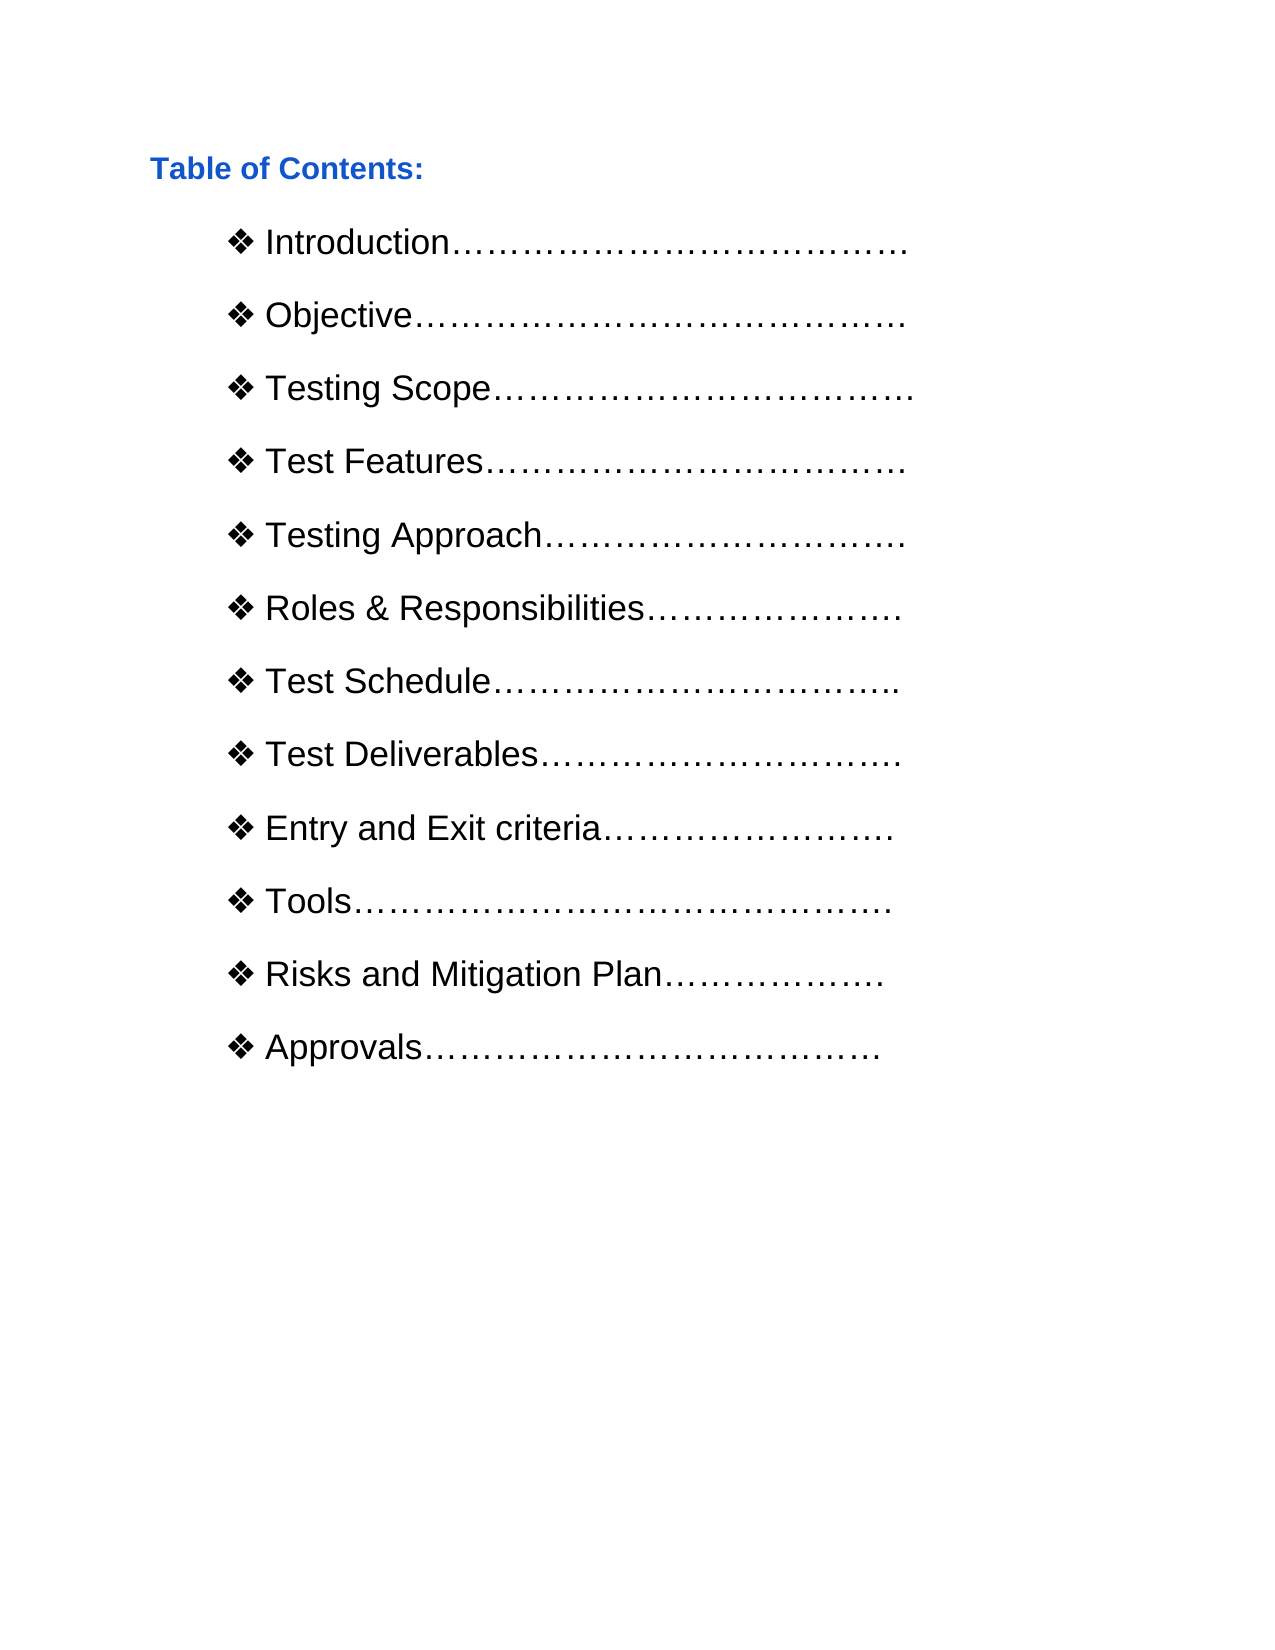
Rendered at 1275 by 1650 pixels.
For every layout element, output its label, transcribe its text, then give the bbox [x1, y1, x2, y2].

text ❖ Roles & Responsibilities…………………. [225, 582, 1125, 631]
text ❖ Introduction………………………………… [225, 216, 1125, 264]
text ❖ Test Schedule…………………………….. [225, 656, 1125, 704]
text ❖ Testing Approach…………………………. [225, 509, 1125, 557]
text Table of Contents: [150, 150, 1125, 186]
text ❖ Testing Scope……………………………… [225, 363, 1125, 411]
text ❖ Approvals………………………………… [225, 1022, 1125, 1070]
text ❖ Risks and Mitigation Plan………………. [225, 948, 1125, 997]
text ❖ Objective…………………………………… [225, 289, 1125, 338]
text ❖ Test Features……………………………… [225, 436, 1125, 484]
text ❖ Entry and Exit criteria……………………. [225, 802, 1125, 850]
text ❖ Test Deliverables…………………………. [225, 729, 1125, 777]
text ❖ Tools………………………………………. [225, 875, 1125, 923]
